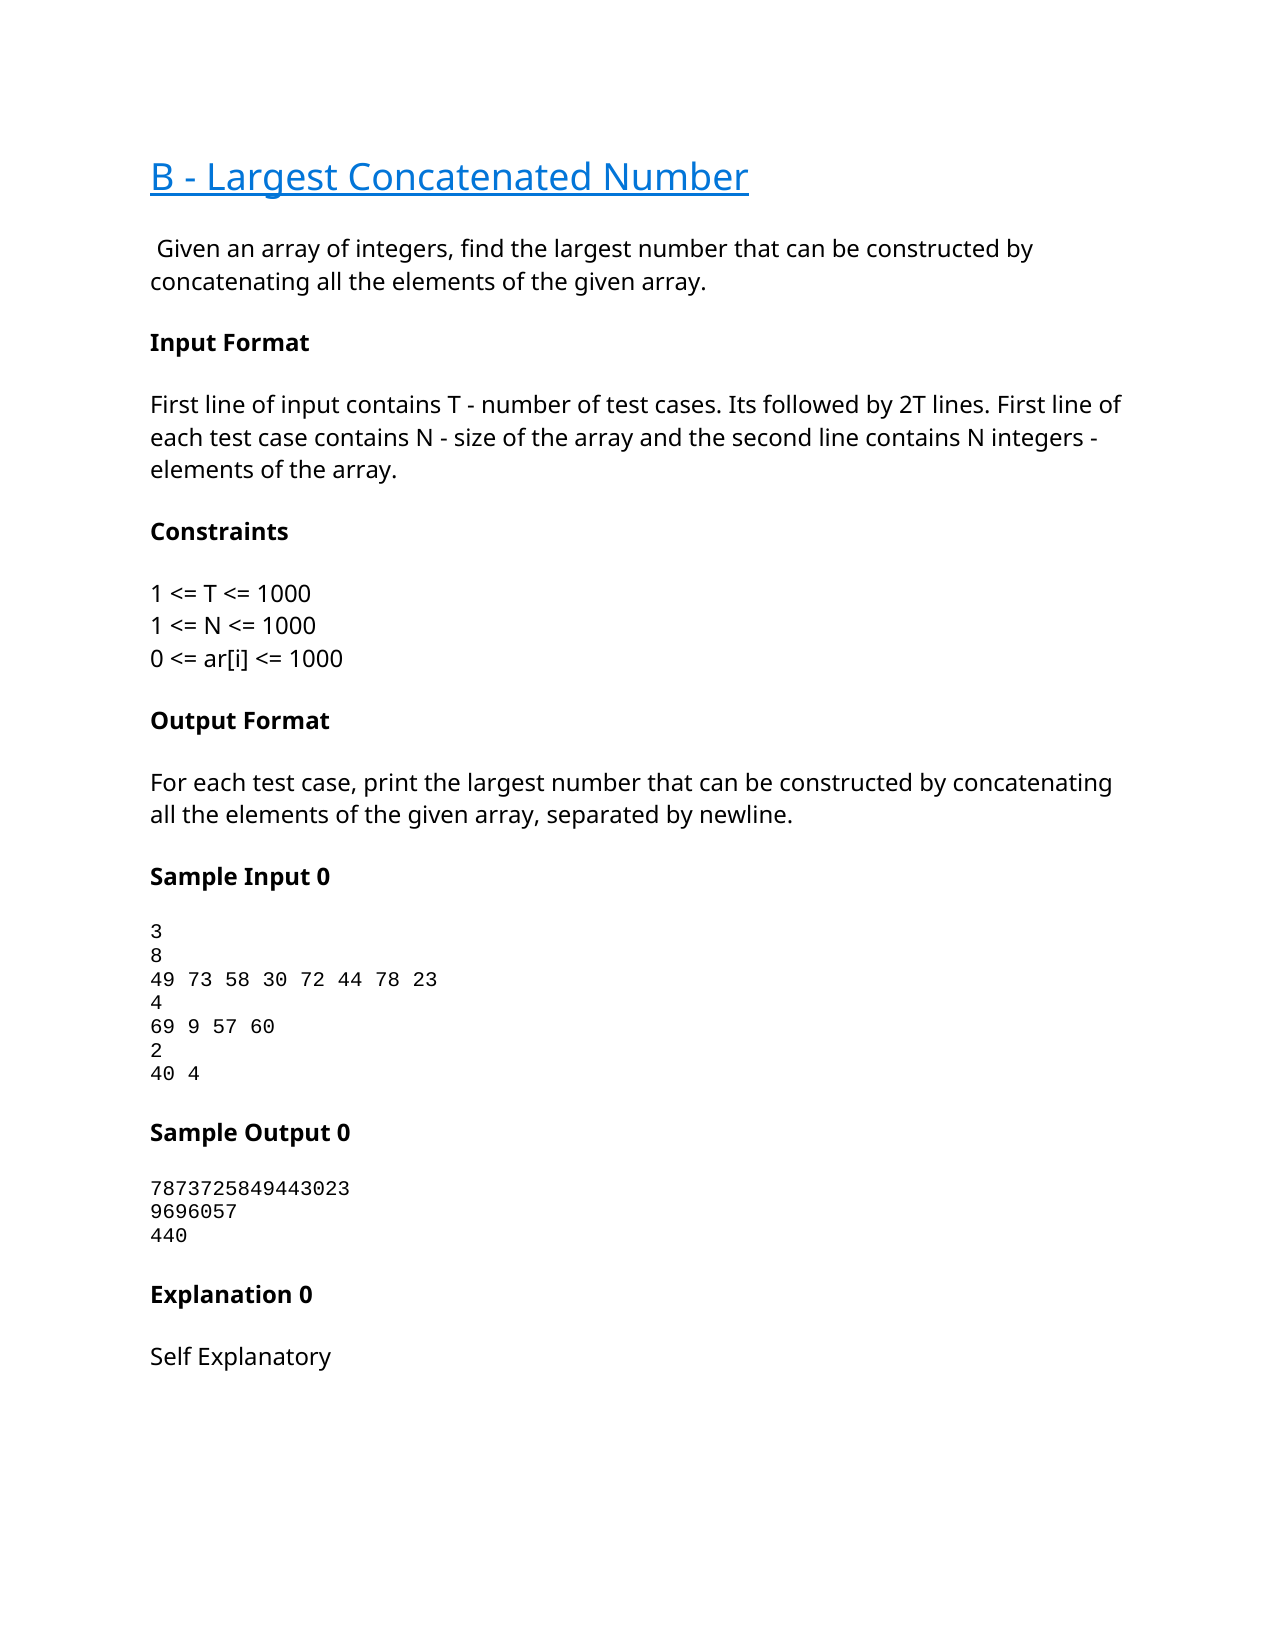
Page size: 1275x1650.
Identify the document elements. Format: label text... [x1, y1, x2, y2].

text 9696057 [150, 1202, 1125, 1225]
text B - Largest Concatenated Number [150, 150, 1125, 201]
text For each test case, print the largest number that can be constructed by concatenating all the elements of the given array, separated by newline. [150, 765, 1125, 831]
text Self Explanatory [150, 1340, 1125, 1372]
text Explanation 0 [150, 1278, 1125, 1311]
text 8 [150, 945, 1125, 969]
text 2 [150, 1040, 1125, 1063]
text Input Format [150, 326, 1125, 359]
text 40 4 [150, 1063, 1125, 1087]
text 49 73 58 30 72 44 78 23 [150, 969, 1125, 992]
text 7873725849443023 [150, 1178, 1125, 1202]
text 1 <= T <= 1000 1 <= N <= 1000 0 <= ar[i] <= 1000 [150, 577, 1125, 674]
text 69 9 57 60 [150, 1016, 1125, 1040]
text Sample Output 0 [150, 1116, 1125, 1149]
text Constraints [150, 515, 1125, 547]
text First line of input contains T - number of test cases. Its followed by 2T lines. First line of each test case contains N - size of the array and the second line contains N integers - elements of the array. [150, 388, 1125, 486]
text 3 [150, 921, 1125, 945]
text 440 [150, 1225, 1125, 1249]
text Sample Input 0 [150, 860, 1125, 892]
text 4 [150, 992, 1125, 1016]
text Output Format [150, 703, 1125, 736]
text Given an array of integers, find the largest number that can be constructed by concatenating all the elements of the given array. [150, 230, 1125, 297]
